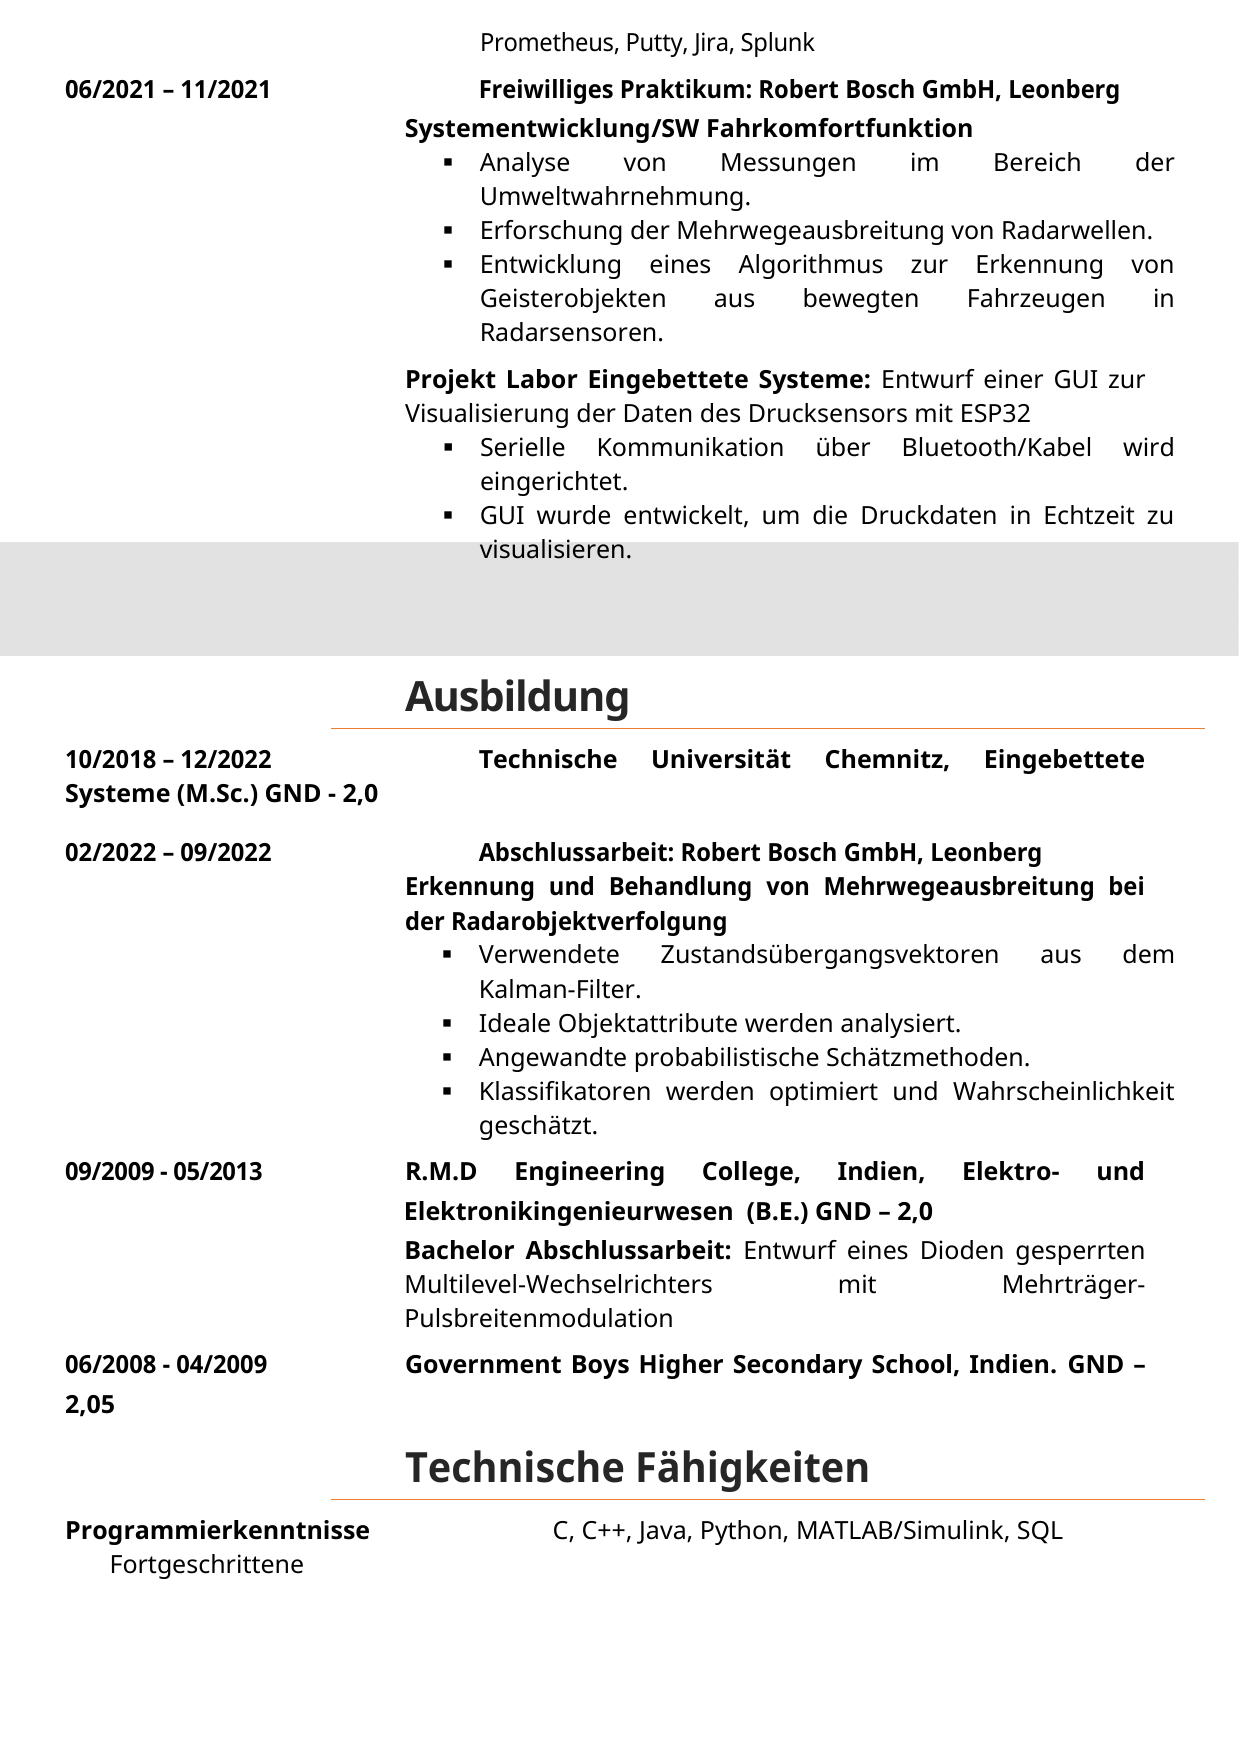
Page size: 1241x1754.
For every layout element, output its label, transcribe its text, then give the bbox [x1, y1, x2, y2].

list Entwicklung eines Algorithmus zur Erkennung von Geisterobjekten aus bewegten Fahrzeugen in Radarsensoren. [442, 247, 1175, 349]
text 06/2008 - 04/2009 Government Boys Higher Secondary School, Indien. GND – 2,05 [65, 1347, 1146, 1420]
list Erforschung der Mehrwegeausbreitung von Radarwellen. [442, 213, 1175, 247]
list Analyse von Messungen im Bereich der Umweltwahrnehmung. [442, 144, 1175, 213]
text 02/2022 – 09/2022 Abschlussarbeit: Robert Bosch GmbH, Leonberg [65, 835, 1146, 869]
list Verwendete Zustandsübergangsvektoren aus dem Kalman-Filter. [441, 937, 1175, 1005]
text Programmierkenntnisse C, C++, Java, Python, MATLAB/Simulink, SQL Fortgeschrittene [65, 1512, 1205, 1581]
text Projekt Labor Eingebettete Systeme: Entwurf einer GUI zur Visualisierung der Daten des Drucksensors mit ESP32 [405, 361, 1146, 429]
list Serielle Kommunikation über Bluetooth/Kabel wird eingerichtet. [442, 429, 1175, 498]
subtitle Ausbildung [331, 659, 1205, 728]
text 10/2018 – 12/2022 Technische Universität Chemnitz, Eingebettete Systeme (M.Sc.) GND - 2,0 [65, 742, 1146, 810]
text Bachelor Abschlussarbeit: Entwurf eines Dioden gesperrten Multilevel-Wechselrichters mit Mehrträger-Pulsbreitenmodulation [404, 1232, 1146, 1334]
list Ideale Objektattribute werden analysiert. [441, 1005, 1175, 1039]
subtitle Technische Fähigkeiten [331, 1438, 1205, 1499]
text 09/2009 - 05/2013 R.M.D Engineering College, Indien, Elektro- und Elektronikingenieurwesen (B.E.) GND – 2,0 [65, 1154, 1146, 1227]
list Angewandte probabilistische Schätzmethoden. [441, 1039, 1175, 1073]
list GUI wurde entwickelt, um die Druckdaten in Echtzeit zu visualisieren. [442, 498, 1175, 566]
text Erkennung und Behandlung von Mehrwegeausbreitung bei der Radarobjektverfolgung [405, 869, 1146, 937]
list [442, 25, 1175, 59]
text 06/2021 – 11/2021 Freiwilliges Praktikum: Robert Bosch GmbH, Leonberg [35, 71, 1205, 105]
text Systementwicklung/SW Fahrkomfortfunktion [404, 111, 1146, 144]
list Klassifikatoren werden optimiert und Wahrscheinlichkeit geschätzt. [441, 1073, 1175, 1142]
picture [0, 542, 1239, 656]
